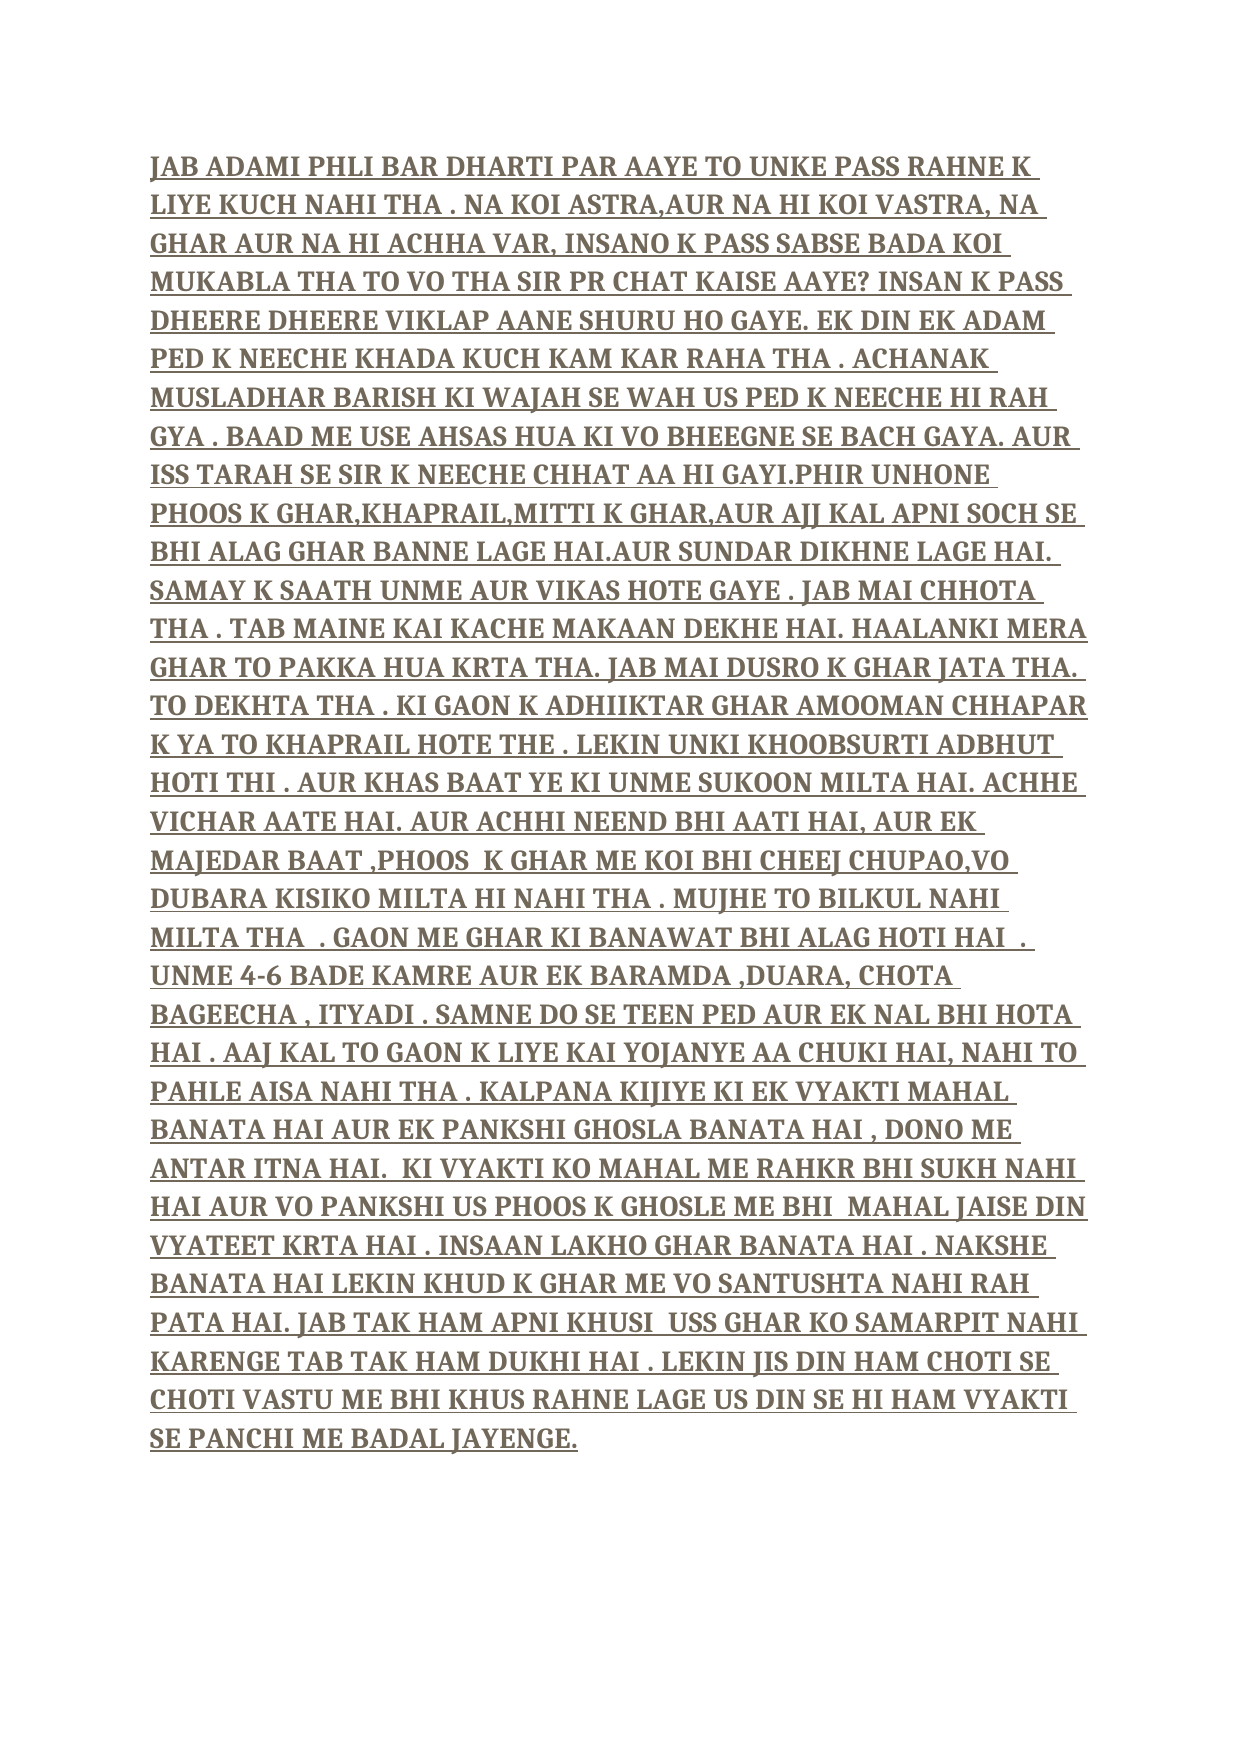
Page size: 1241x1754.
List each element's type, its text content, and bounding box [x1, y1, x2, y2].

subtitle JAB ADAMI PHLI BAR DHARTI PAR AAYE TO UNKE PASS RAHNE K LIYE KUCH NAHI THA . NA KOI ASTRA,AUR NA HI KOI VASTRA, NA GHAR AUR NA HI ACHHA VAR, INSANO K PASS SABSE BADA KOI MUKABLA THA TO VO THA SIR PR CHAT KAISE AAYE? INSAN K PASS DHEERE DHEERE VIKLAP AANE SHURU HO GAYE. EK DIN EK ADAM PED K NEECHE KHADA KUCH KAM KAR RAHA THA . ACHANAK MUSLADHAR BARISH KI WAJAH SE WAH US PED K NEECHE HI RAH GYA . BAAD ME USE AHSAS HUA KI VO BHEEGNE SE BACH GAYA. AUR ISS TARAH SE SIR K NEECHE CHHAT AA HI GAYI.PHIR UNHONE PHOOS K GHAR,KHAPRAIL,MITTI K GHAR,AUR AJJ KAL APNI SOCH SE BHI ALAG GHAR BANNE LAGE HAI.AUR SUNDAR DIKHNE LAGE HAI. SAMAY K SAATH UNME AUR VIKAS HOTE GAYE . JAB MAI CHHOTA THA . TAB MAINE KAI KACHE MAKAAN DEKHE HAI. HAALANKI MERA GHAR TO PAKKA HUA KRTA THA. JAB MAI DUSRO K GHAR JATA THA. TO DEKHTA THA . KI GAON K ADHIIKTAR GHAR AMOOMAN CHHAPAR K YA TO KHAPRAIL HOTE THE . LEKIN UNKI KHOOBSURTI ADBHUT HOTI THI . AUR KHAS BAAT YE KI UNME SUKOON MILTA HAI. ACHHE VICHAR AATE HAI. AUR ACHHI NEEND BHI AATI HAI, AUR EK MAJEDAR BAAT ,PHOOS K GHAR ME KOI BHI CHEEJ CHUPAO,VO DUBARA KISIKO MILTA HI NAHI THA . MUJHE TO BILKUL NAHI MILTA THA . GAON ME GHAR KI BANAWAT BHI ALAG HOTI HAI . UNME 4-6 BADE KAMRE AUR EK BARAMDA ,DUARA, CHOTA BAGEECHA , ITYADI . SAMNE DO SE TEEN PED AUR EK NAL BHI HOTA HAI . AAJ KAL TO GAON K LIYE KAI YOJANYE AA CHUKI HAI, NAHI TO PAHLE AISA NAHI THA . KALPANA KIJIYE KI EK VYAKTI MAHAL BANATA HAI AUR EK PANKSHI GHOSLA BANATA HAI , DONO ME ANTAR ITNA HAI. KI VYAKTI KO MAHAL ME RAHKR BHI SUKH NAHI HAI AUR VO PANKSHI US PHOOS K GHOSLE ME BHI MAHAL JAISE DIN VYATEET KRTA HAI . INSAAN LAKHO GHAR BANATA HAI . NAKSHE BANATA HAI LEKIN KHUD K GHAR ME VO SANTUSHTA NAHI RAH PATA HAI. JAB TAK HAM APNI KHUSI USS GHAR KO SAMARPIT NAHI KARENGE TAB TAK HAM DUKHI HAI . LEKIN JIS DIN HAM CHOTI SE CHOTI VASTU ME BHI KHUS RAHNE LAGE US DIN SE HI HAM VYAKTI SE PANCHI ME BADAL JAYENGE. [150, 150, 1090, 1455]
